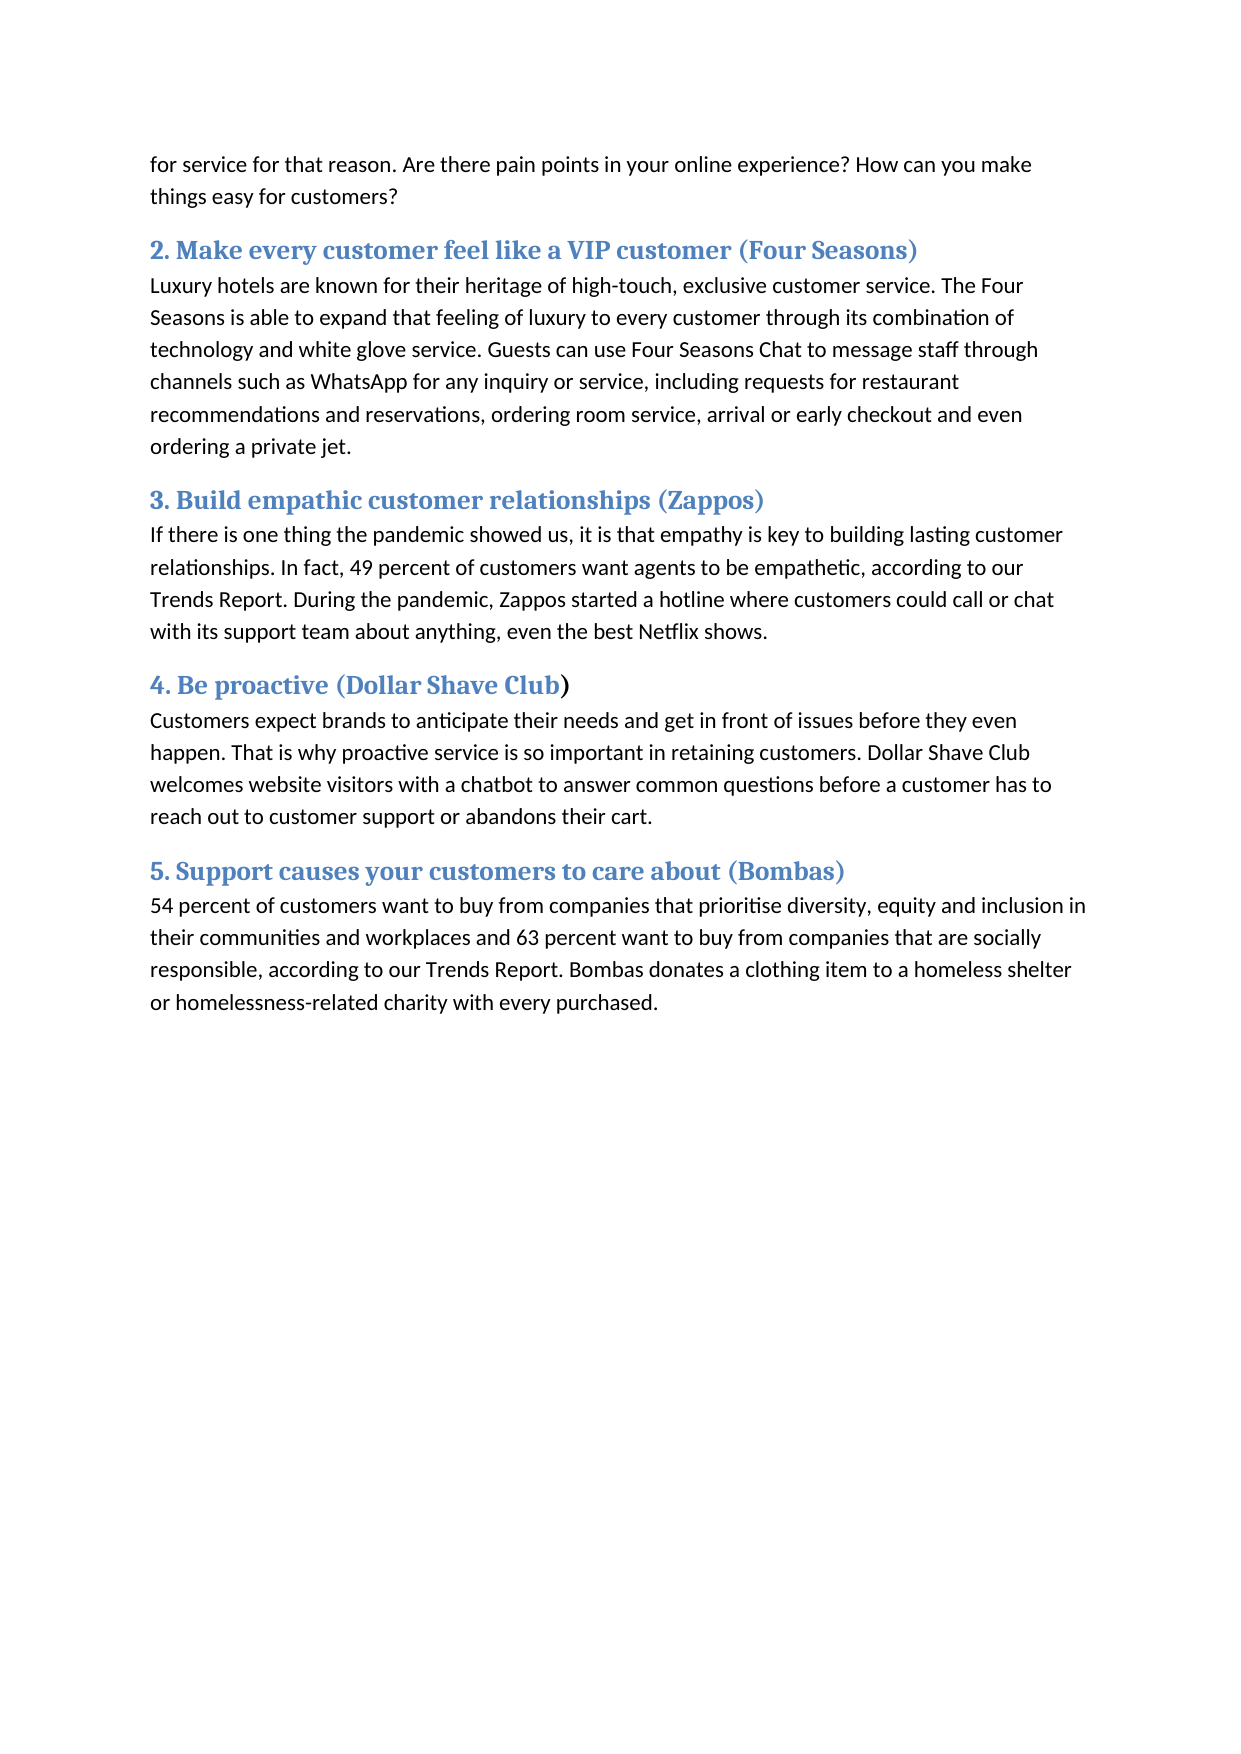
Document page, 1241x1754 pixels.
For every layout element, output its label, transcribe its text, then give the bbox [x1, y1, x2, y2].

text 54 percent of customers want to buy from companies that prioritise diversity, equity and inclusion in their communities and workplaces and 63 percent want to buy from companies that are socially responsible, according to our Trends Report. Bombas donates a clothing item to a homeless shelter or homelessness-related charity with every purchased. [150, 891, 1090, 1016]
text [150, 150, 1090, 210]
text If there is one thing the pandemic showed us, it is that empathy is key to building lasting customer relationships. In fact, 49 percent of customers want agents to be empathetic, according to our Trends Report. During the pandemic, Zappos started a hotline where customers could call or chat with its support team about anything, even the best Netflix shows. [150, 521, 1090, 645]
subtitle 2. Make every customer feel like a VIP customer (Four Seasons) [150, 235, 1090, 266]
text Customers expect brands to anticipate their needs and get in front of issues before they even happen. That is why proactive service is so important in retaining customers. Dollar Shave Club welcomes website visitors with a chatbot to answer common questions before a customer has to reach out to customer support or abandons their cart. [150, 706, 1090, 831]
text Luxury hotels are known for their heritage of high-touch, exclusive customer service. The Four Seasons is able to expand that feeling of luxury to every customer through its combination of technology and white glove service. Guests can use Four Seasons Chat to message staff through channels such as WhatsApp for any inquiry or service, including requests for restaurant recommendations and reservations, ordering room service, arrival or early checkout and even ordering a private jet. [150, 271, 1090, 460]
subtitle 4. Be proactive (Dollar Shave Club) [150, 670, 1090, 701]
subtitle 5. Support causes your customers to care about (Bombas) [150, 856, 1090, 887]
subtitle 3. Build empathic customer relationships (Zappos) [150, 485, 1090, 516]
